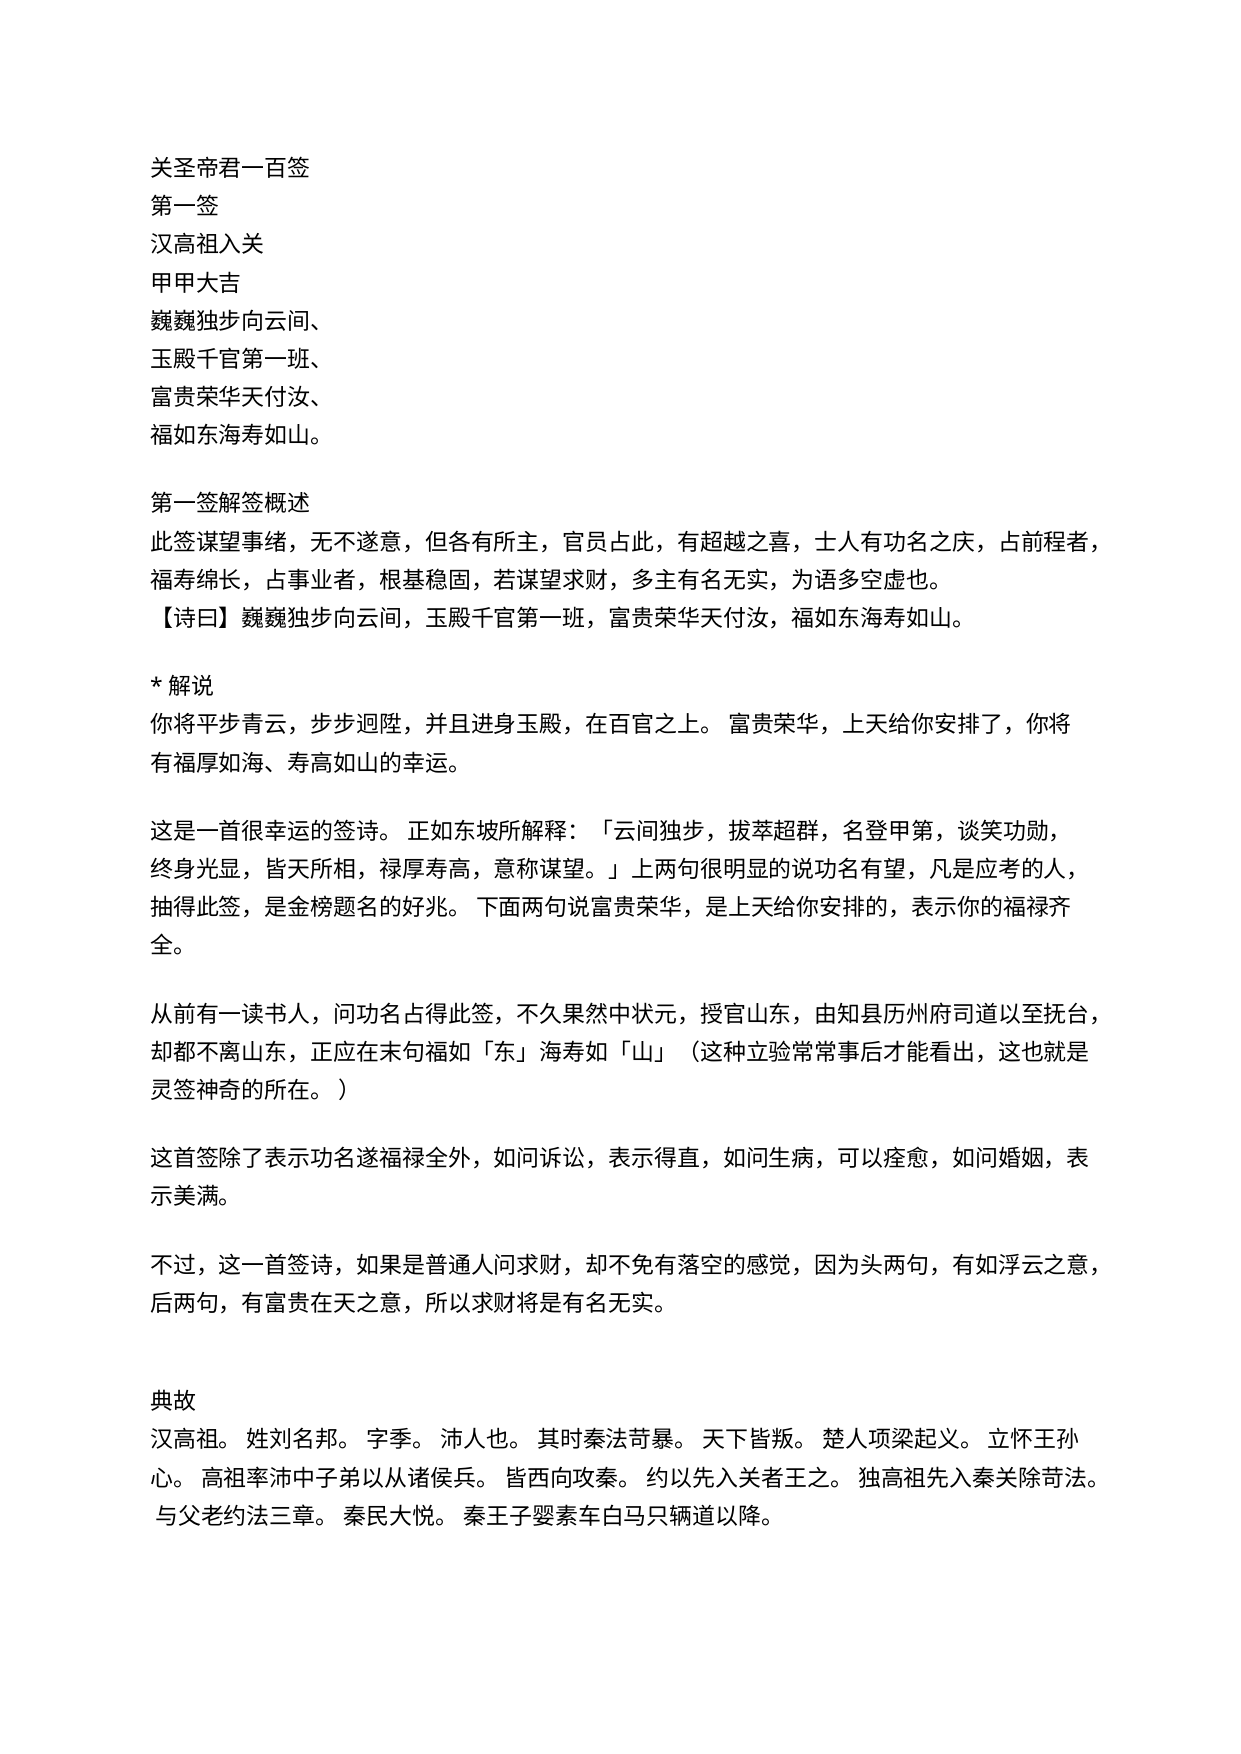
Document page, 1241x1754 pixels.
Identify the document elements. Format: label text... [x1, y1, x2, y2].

text 福如东海寿如山。 [150, 417, 1090, 450]
text 这是一首很幸运的签诗。 正如东坡所解释：「云间独步，拔萃超群，名登甲第，谈笑功勋，终身光显，皆天所相，禄厚寿高，意称谋望。」上两句很明显的说功名有望，凡是应考的人，抽得此签，是金榜题名的好兆。 下面两句说富贵荣华，是上天给你安排的，表示你的福禄齐全。 [150, 813, 1090, 960]
text 第一签解签概述 [150, 485, 1090, 518]
text 关圣帝君一百签 [150, 150, 1090, 183]
text 此签谋望事绪，无不遂意，但各有所主，官员占此，有超越之喜，士人有功名之庆，占前程者，福寿绵长，占事业者，根基稳固，若谋望求财，多主有名无实，为语多空虚也。 [150, 523, 1090, 595]
text 不过，这一首签诗，如果是普通人问求财，却不免有落空的感觉，因为头两句，有如浮云之意，后两句，有富贵在天之意，所以求财将是有名无实。 [150, 1246, 1090, 1318]
text 第一签 [150, 188, 1090, 221]
text 富贵荣华天付汝、 [150, 379, 1090, 412]
text 典故 [150, 1383, 1090, 1416]
text 甲甲大吉 [150, 264, 1090, 298]
text 巍巍独步向云间、 [150, 302, 1090, 336]
text 汉高祖。 姓刘名邦。 字季。 沛人也。 其时秦法苛暴。 天下皆叛。 楚人项梁起义。 立怀王孙心。 高祖率沛中子弟以从诸侯兵。 皆西向攻秦。 约以先入关者王之。 独高祖先入秦关除苛法。 与父老约法三章。 秦民大悦。 秦王子婴素车白马只辆道以降。 [150, 1421, 1090, 1531]
text 从前有一读书人，问功名占得此签，不久果然中状元，授官山东，由知县历州府司道以至抚台，却都不离山东，正应在末句福如「东」海寿如「山」（这种立验常常事后才能看出，这也就是灵签神奇的所在。 ） [150, 995, 1090, 1105]
text 你将平步青云，步步迥陞，并且进身玉殿，在百官之上。 富贵荣华，上天给你安排了，你将有福厚如海、寿高如山的幸运。 [150, 706, 1090, 778]
text 【诗曰】巍巍独步向云间，玉殿千官第一班，富贵荣华天付汝，福如东海寿如山。 [150, 599, 1090, 633]
text * 解说 [150, 668, 1090, 701]
text 玉殿千官第一班、 [150, 341, 1090, 374]
text 汉高祖入关 [150, 226, 1090, 259]
text 这首签除了表示功名遂福禄全外，如问诉讼，表示得直，如问生病，可以痊愈，如问婚姻，表示美满。 [150, 1140, 1090, 1211]
